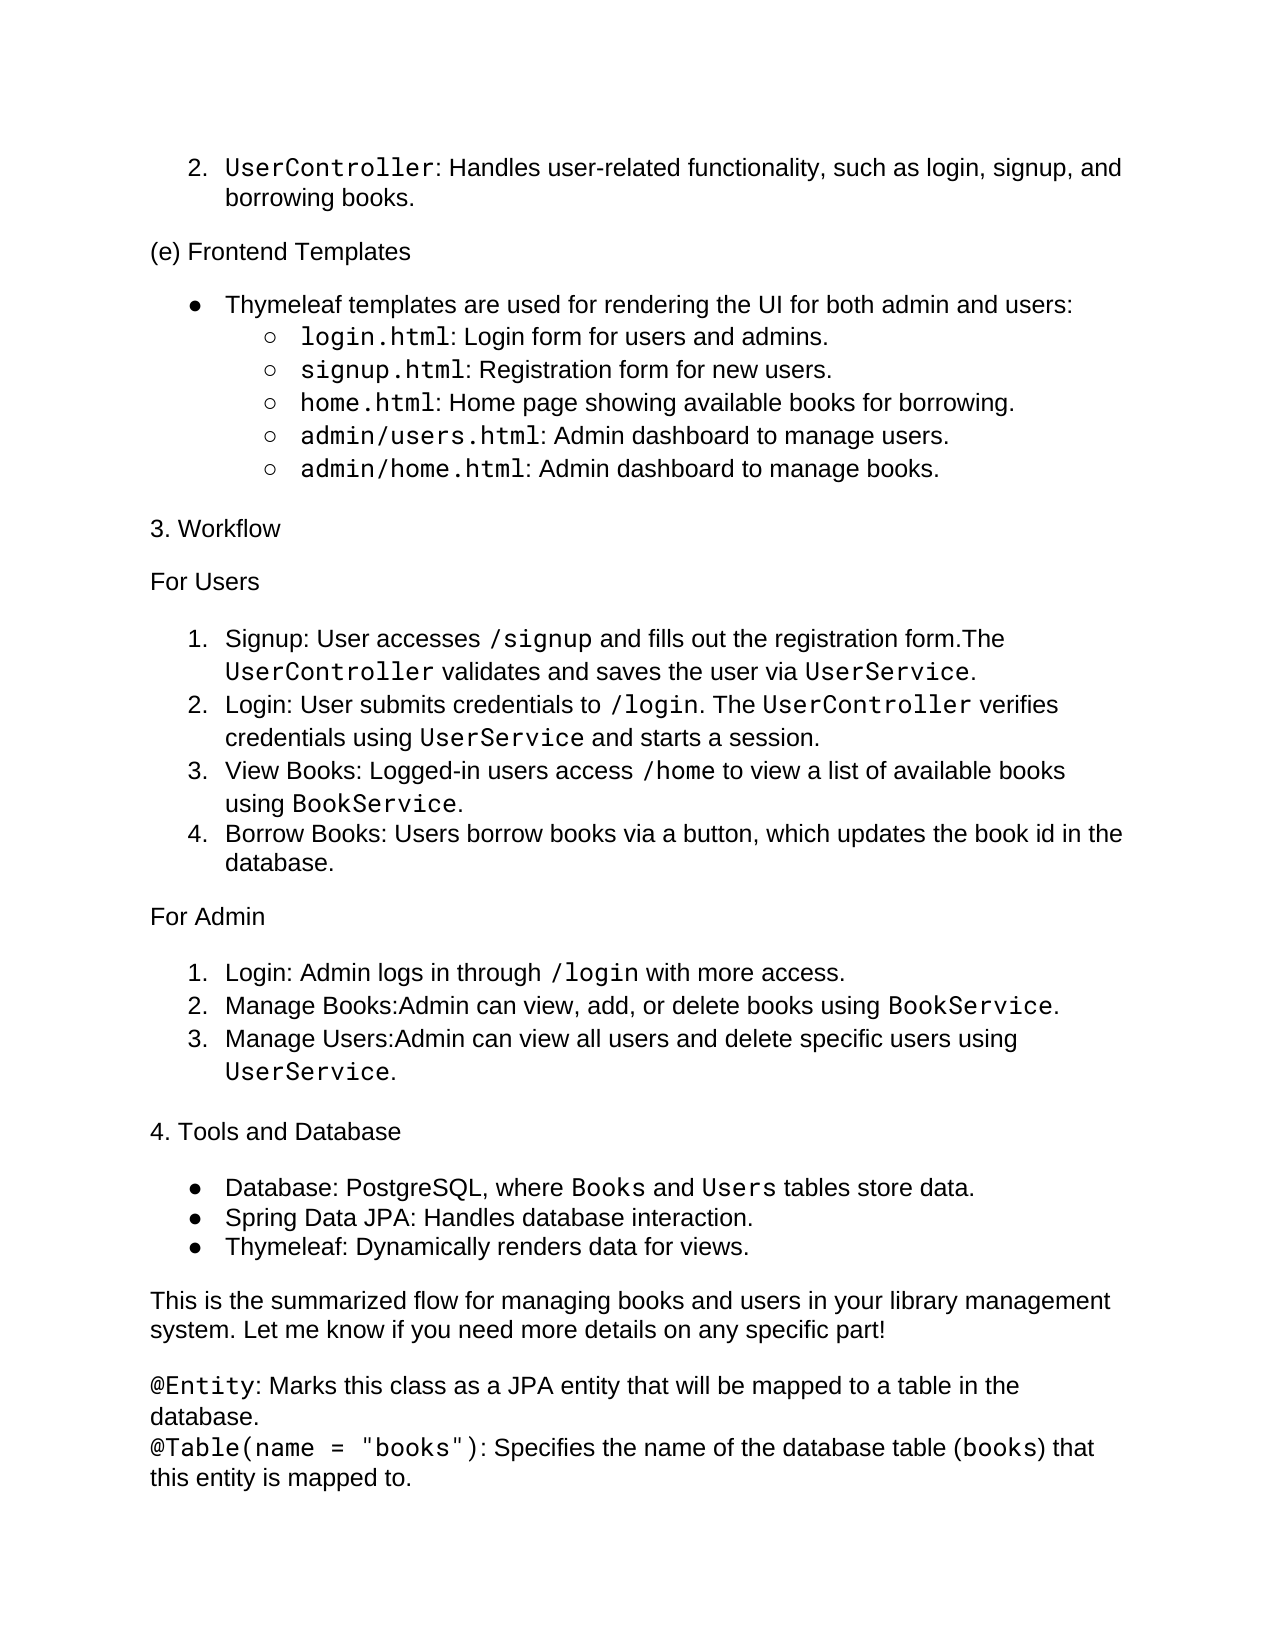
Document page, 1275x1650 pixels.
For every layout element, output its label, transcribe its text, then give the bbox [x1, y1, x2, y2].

text For Admin [150, 902, 1125, 930]
list Database: PostgreSQL, where Books and Users tables store data. [187, 1170, 1125, 1203]
list View Books: Logged-in users access /home to view a list of available books using BookService. [187, 753, 1125, 819]
list Login: User submits credentials to /login. The UserController verifies credentials using UserService and starts a session. [187, 687, 1125, 753]
list login.html: Login form for users and admins. [262, 319, 1125, 352]
text 4. Tools and Database [150, 1117, 1125, 1145]
list Login: Admin logs in through /login with more access. [187, 955, 1125, 988]
list admin/users.html: Admin dashboard to manage users. [262, 418, 1125, 451]
list Manage Users:Admin can view all users and delete specific users using UserService. [187, 1021, 1125, 1087]
list home.html: Home page showing available books for borrowing. [262, 385, 1125, 418]
text For Users [150, 567, 1125, 596]
list signup.html: Registration form for new users. [262, 352, 1125, 385]
list Thymeleaf templates are used for rendering the UI for both admin and users: [187, 291, 1125, 319]
text (e) Frontend Templates [150, 237, 1125, 266]
list admin/home.html: Admin dashboard to manage books. [262, 451, 1125, 484]
list Manage Books:Admin can view, add, or delete books using BookService. [187, 988, 1125, 1021]
text @Entity: Marks this class as a JPA entity that will be mapped to a table in the database. [150, 1368, 1125, 1430]
text 3. Workflow [150, 513, 1125, 542]
list Spring Data JPA: Handles database interaction. [187, 1203, 1125, 1232]
list Borrow Books: Users borrow books via a button, which updates the book id in the database. [187, 819, 1125, 877]
list Thymeleaf: Dynamically renders data for views. [187, 1232, 1125, 1261]
text This is the summarized flow for managing books and users in your library management system. Let me know if you need more details on any specific part! [150, 1286, 1125, 1343]
text @Table(name = "books"): Specifies the name of the database table (books) that this entity is mapped to. [150, 1430, 1125, 1492]
list UserController: Handles user-related functionality, such as login, signup, and borrowing books. [187, 150, 1125, 212]
list Signup: User accesses /signup and fills out the registration form.The UserController validates and saves the user via UserService. [187, 621, 1125, 687]
